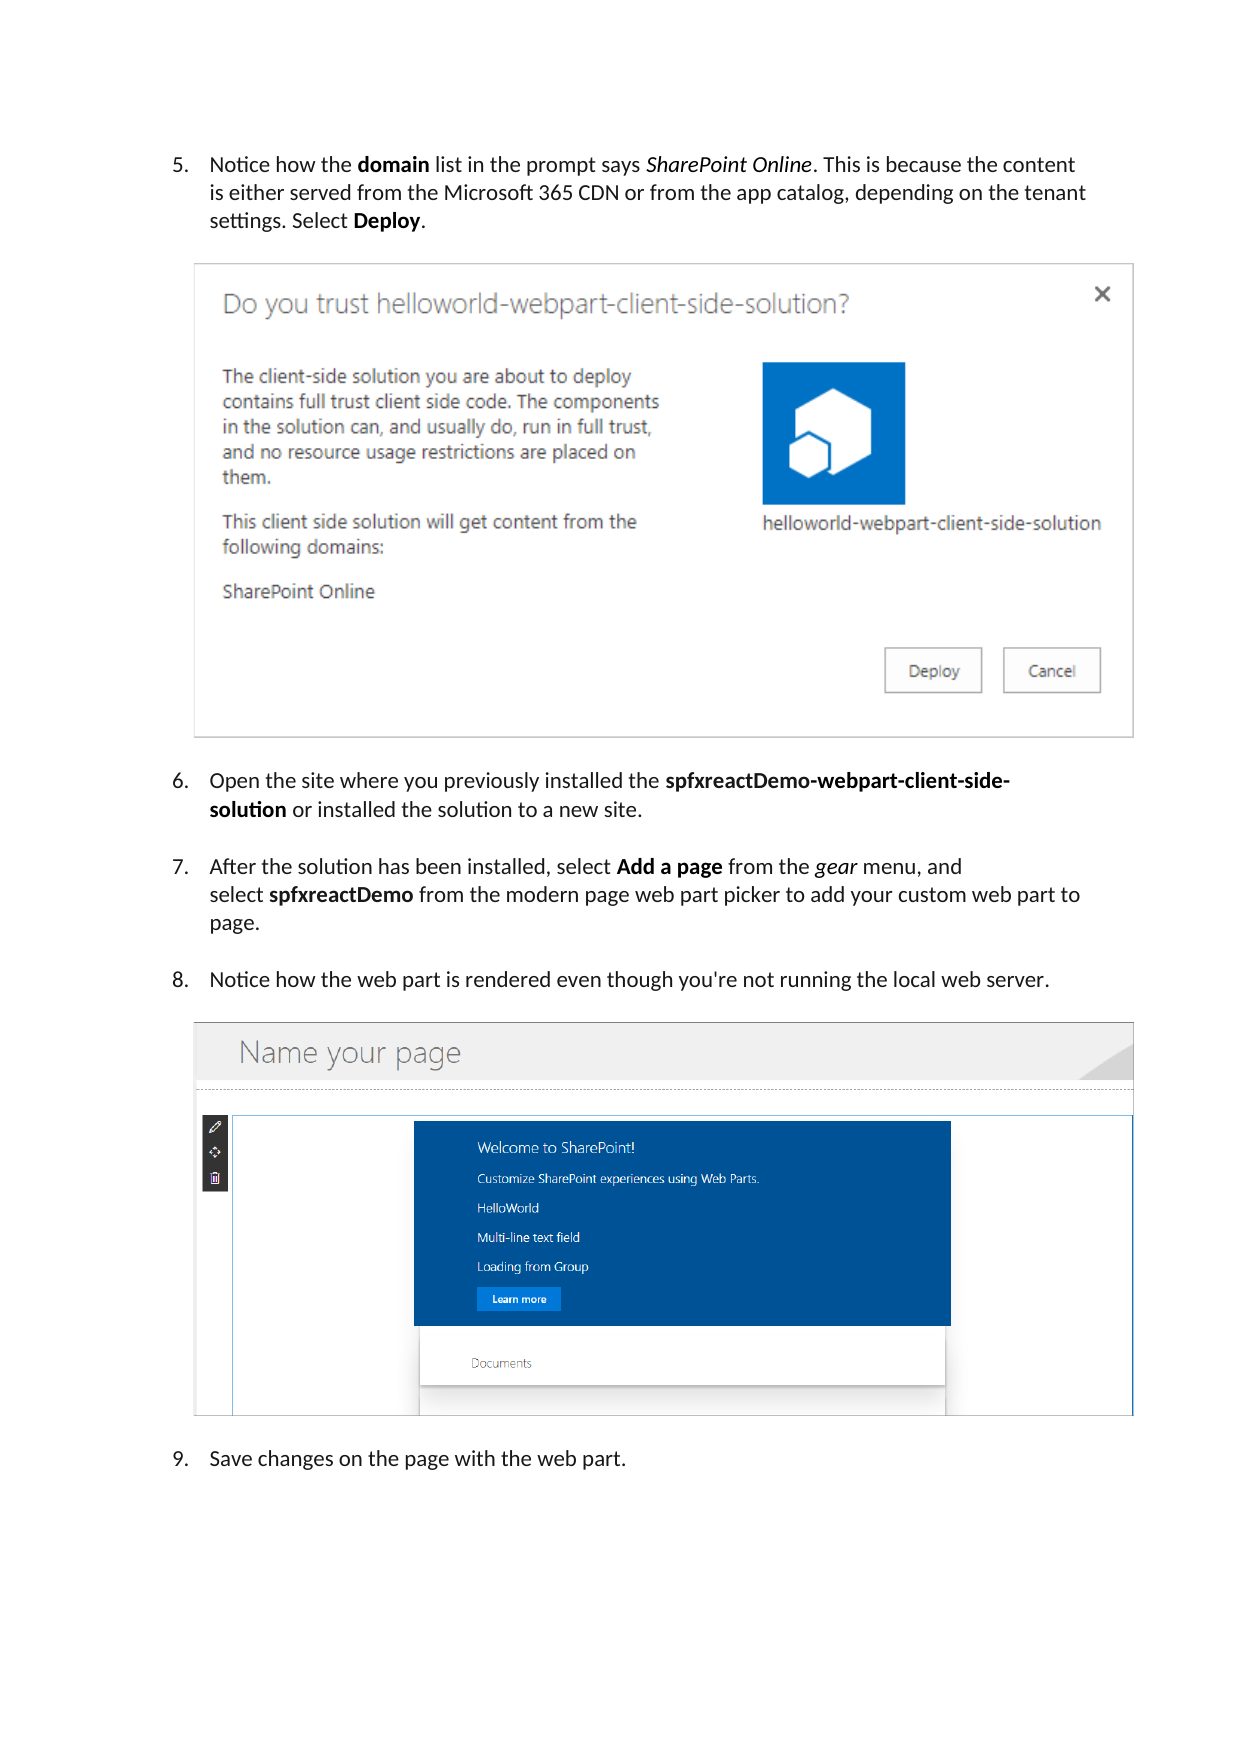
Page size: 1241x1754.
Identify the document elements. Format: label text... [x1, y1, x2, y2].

list Open the site where you previously installed the spfxreactDemo-webpart-client-side-solution or installed the solution to a new site. [172, 767, 1090, 823]
picture [193, 263, 1134, 738]
picture [193, 1022, 1134, 1416]
list After the solution has been installed, select Add a page from the gear menu, and select spfxreactDemo from the modern page web part picker to add your custom web part to page. [172, 852, 1090, 936]
list Notice how the web part is rendered even though you're not running the local web server. [172, 965, 1090, 993]
list Save changes on the page with the web part. [172, 1444, 1090, 1472]
list Notice how the domain list in the prompt says SharePoint Online. This is because the content is either served from the Microsoft 365 CDN or from the app catalog, depending on the tenant settings. Select Deploy. [172, 150, 1090, 234]
